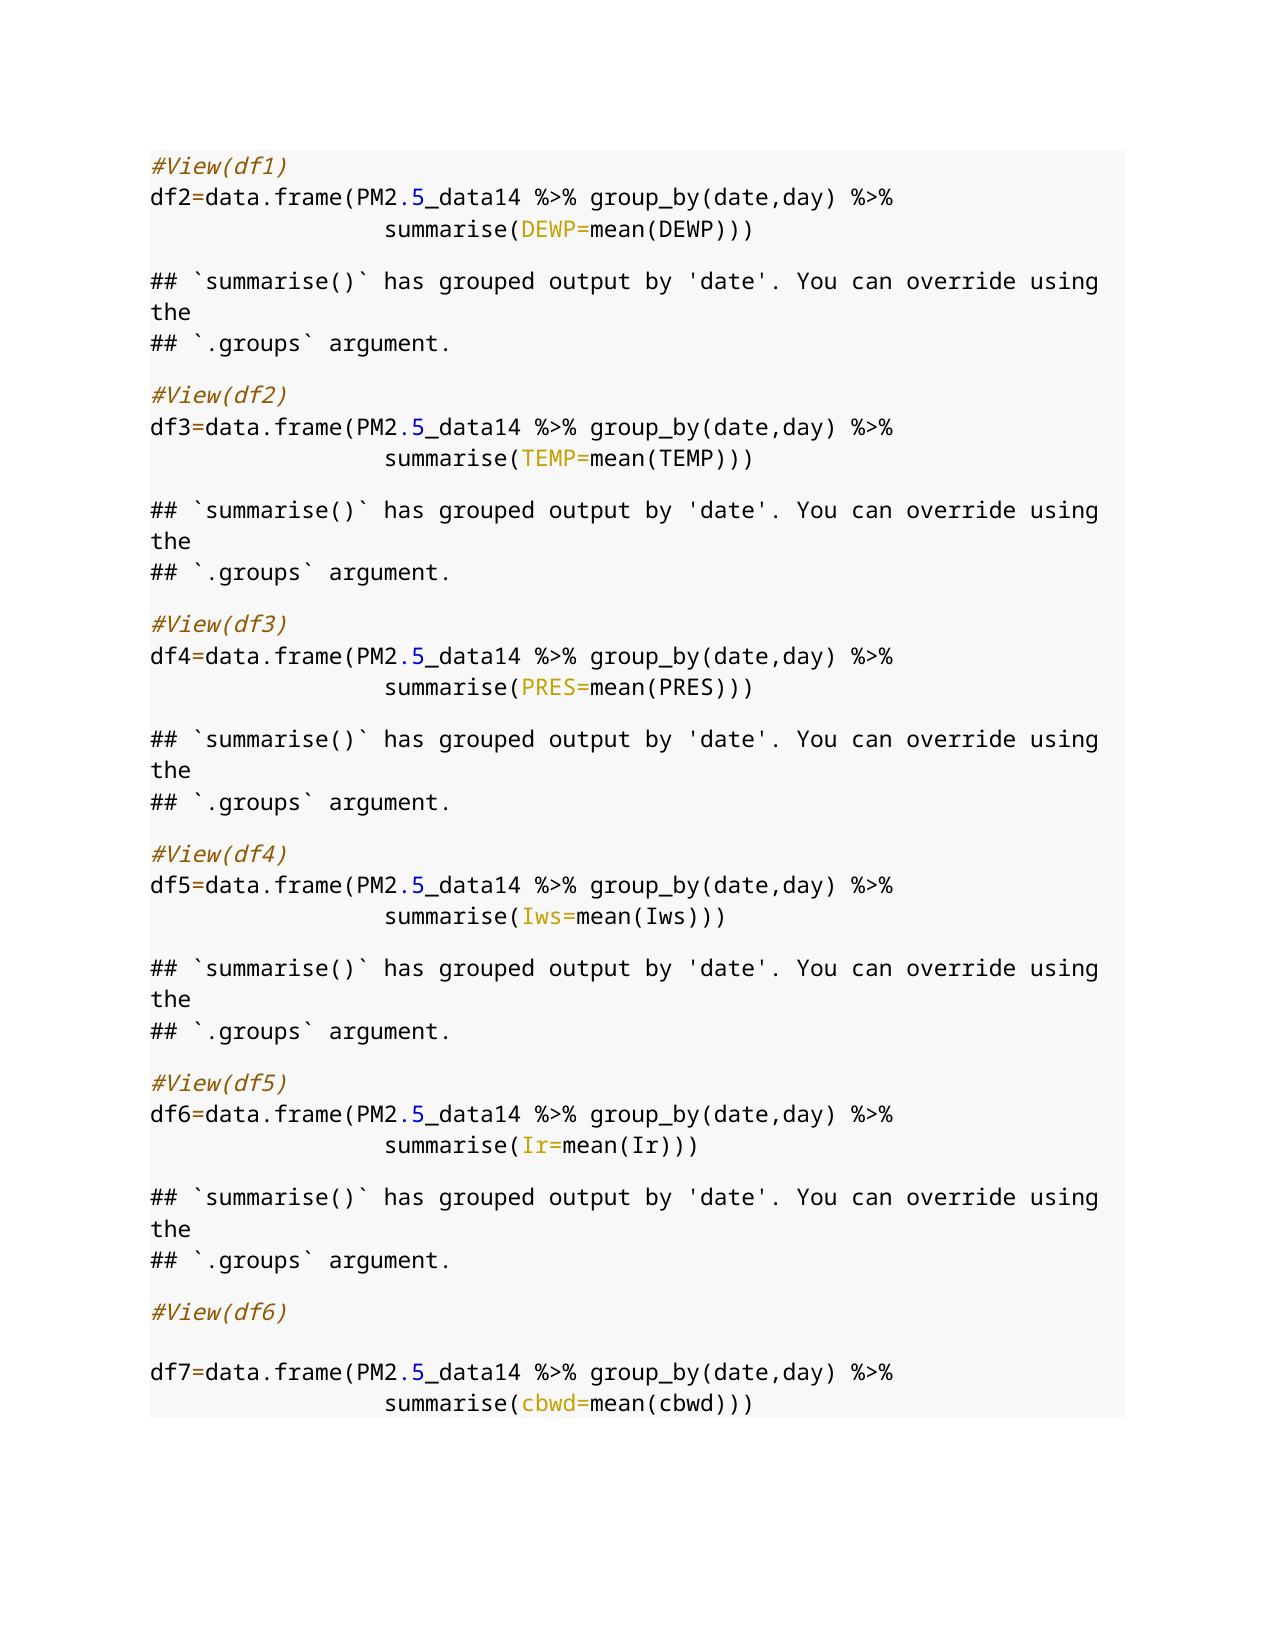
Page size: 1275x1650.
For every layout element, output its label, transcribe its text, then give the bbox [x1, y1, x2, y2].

text #View(df4) df5=data.frame(PM2.5_data14 %>% group_by(date,day) %>% summarise(Iws=mean(Iws))) [150, 837, 1125, 931]
text #View(df3) df4=data.frame(PM2.5_data14 %>% group_by(date,day) %>% summarise(PRES=mean(PRES))) [150, 608, 1125, 702]
text ## `summarise()` has grouped output by 'date'. You can override using the ## `.groups` argument. [150, 952, 1125, 1046]
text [150, 264, 1125, 358]
text #View(df1) df2=data.frame(PM2.5_data14 %>% group_by(date,day) %>% summarise(DEWP=mean(DEWP))) [150, 150, 1125, 244]
text ## `summarise()` has grouped output by 'date'. You can override using the ## `.groups` argument. [150, 723, 1125, 817]
text #View(df2) df3=data.frame(PM2.5_data14 %>% group_by(date,day) %>% summarise(TEMP=mean(TEMP))) [287, 379, 1125, 473]
text #View(df5) df6=data.frame(PM2.5_data14 %>% group_by(date,day) %>% summarise(Ir=mean(Ir))) [287, 1067, 1125, 1160]
text ## `summarise()` has grouped output by 'date'. You can override using the ## `.groups` argument. [150, 494, 1125, 587]
text #View(df6) df7=data.frame(PM2.5_data14 %>% group_by(date,day) %>% summarise(cbwd=mean(cbwd))) [150, 1296, 1125, 1418]
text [150, 1181, 1125, 1275]
